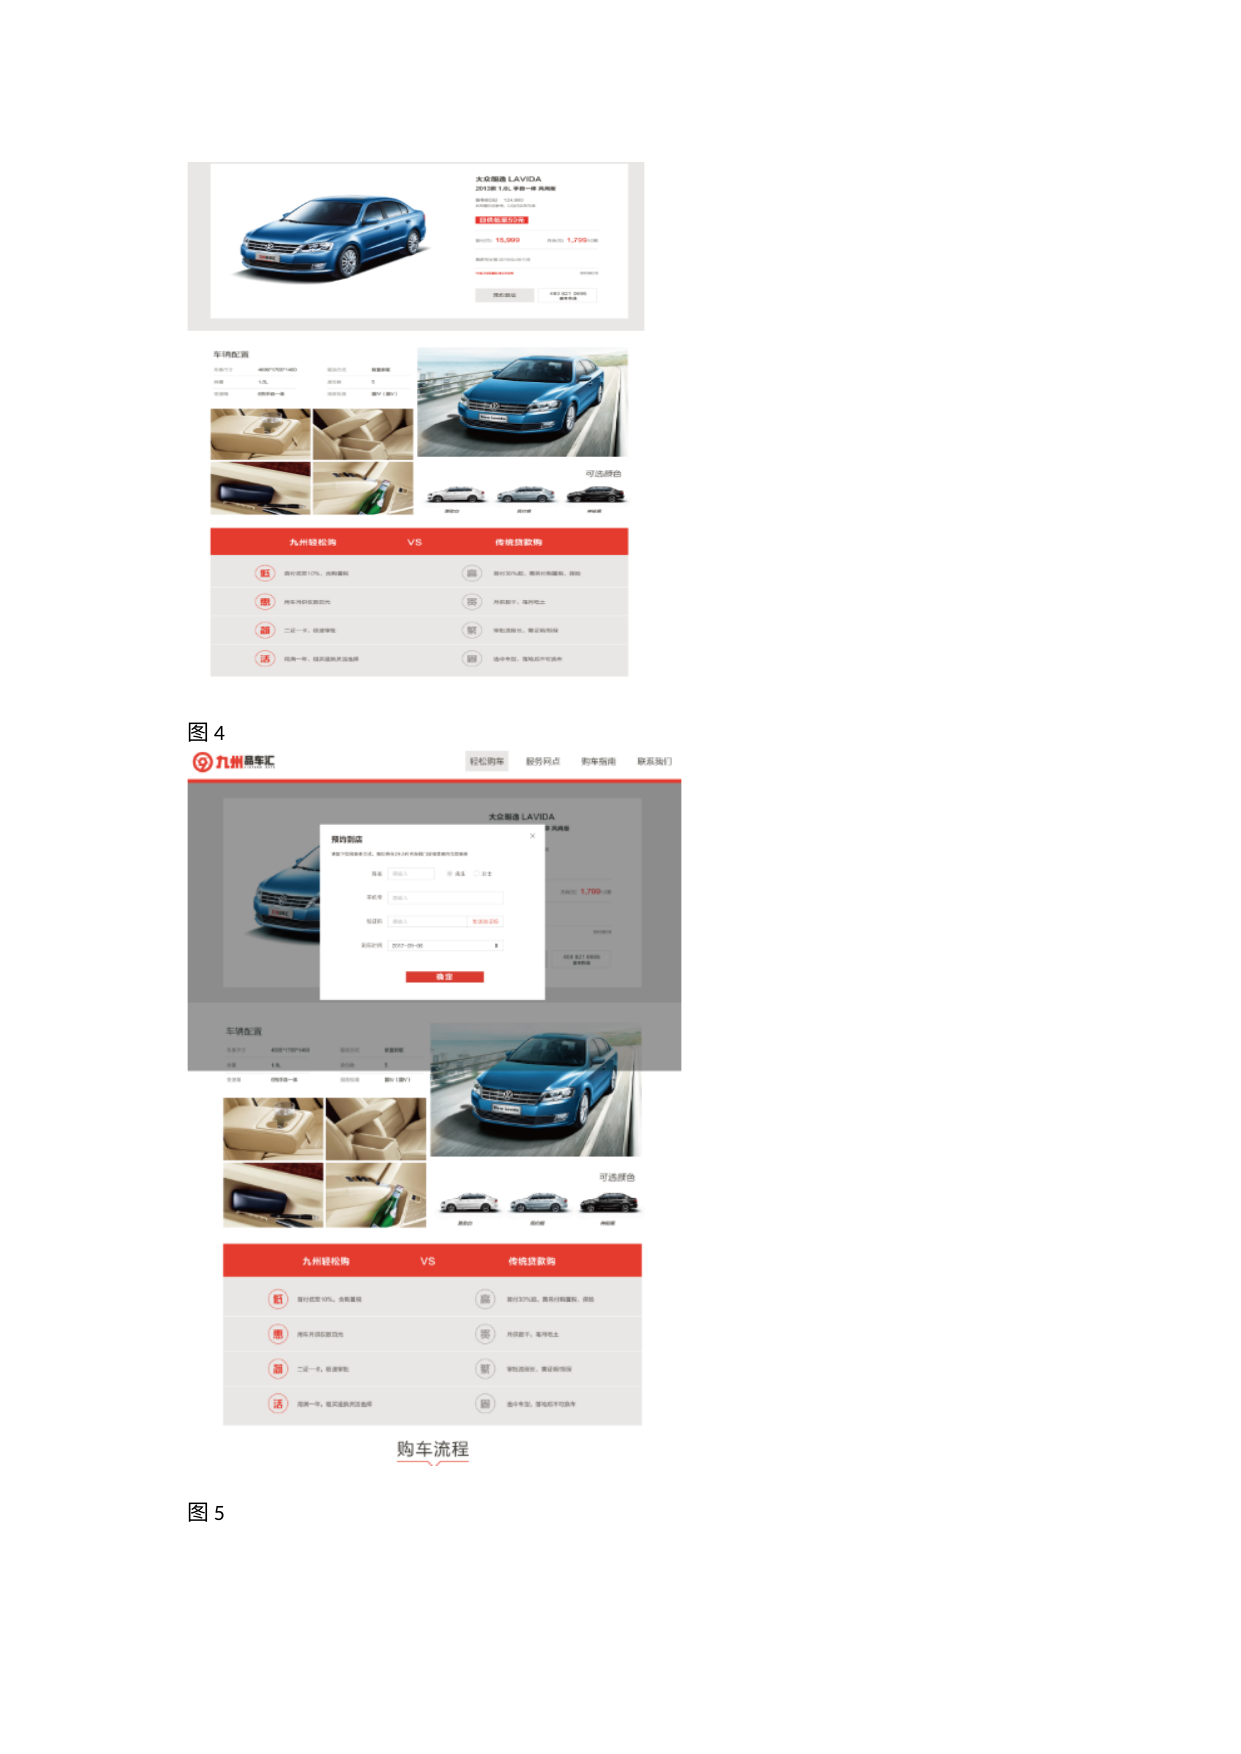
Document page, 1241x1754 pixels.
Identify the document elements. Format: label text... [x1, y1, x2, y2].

picture [187, 162, 645, 687]
text 图5 [187, 1494, 1053, 1527]
picture [187, 747, 682, 1466]
text 图4 [187, 714, 1053, 747]
